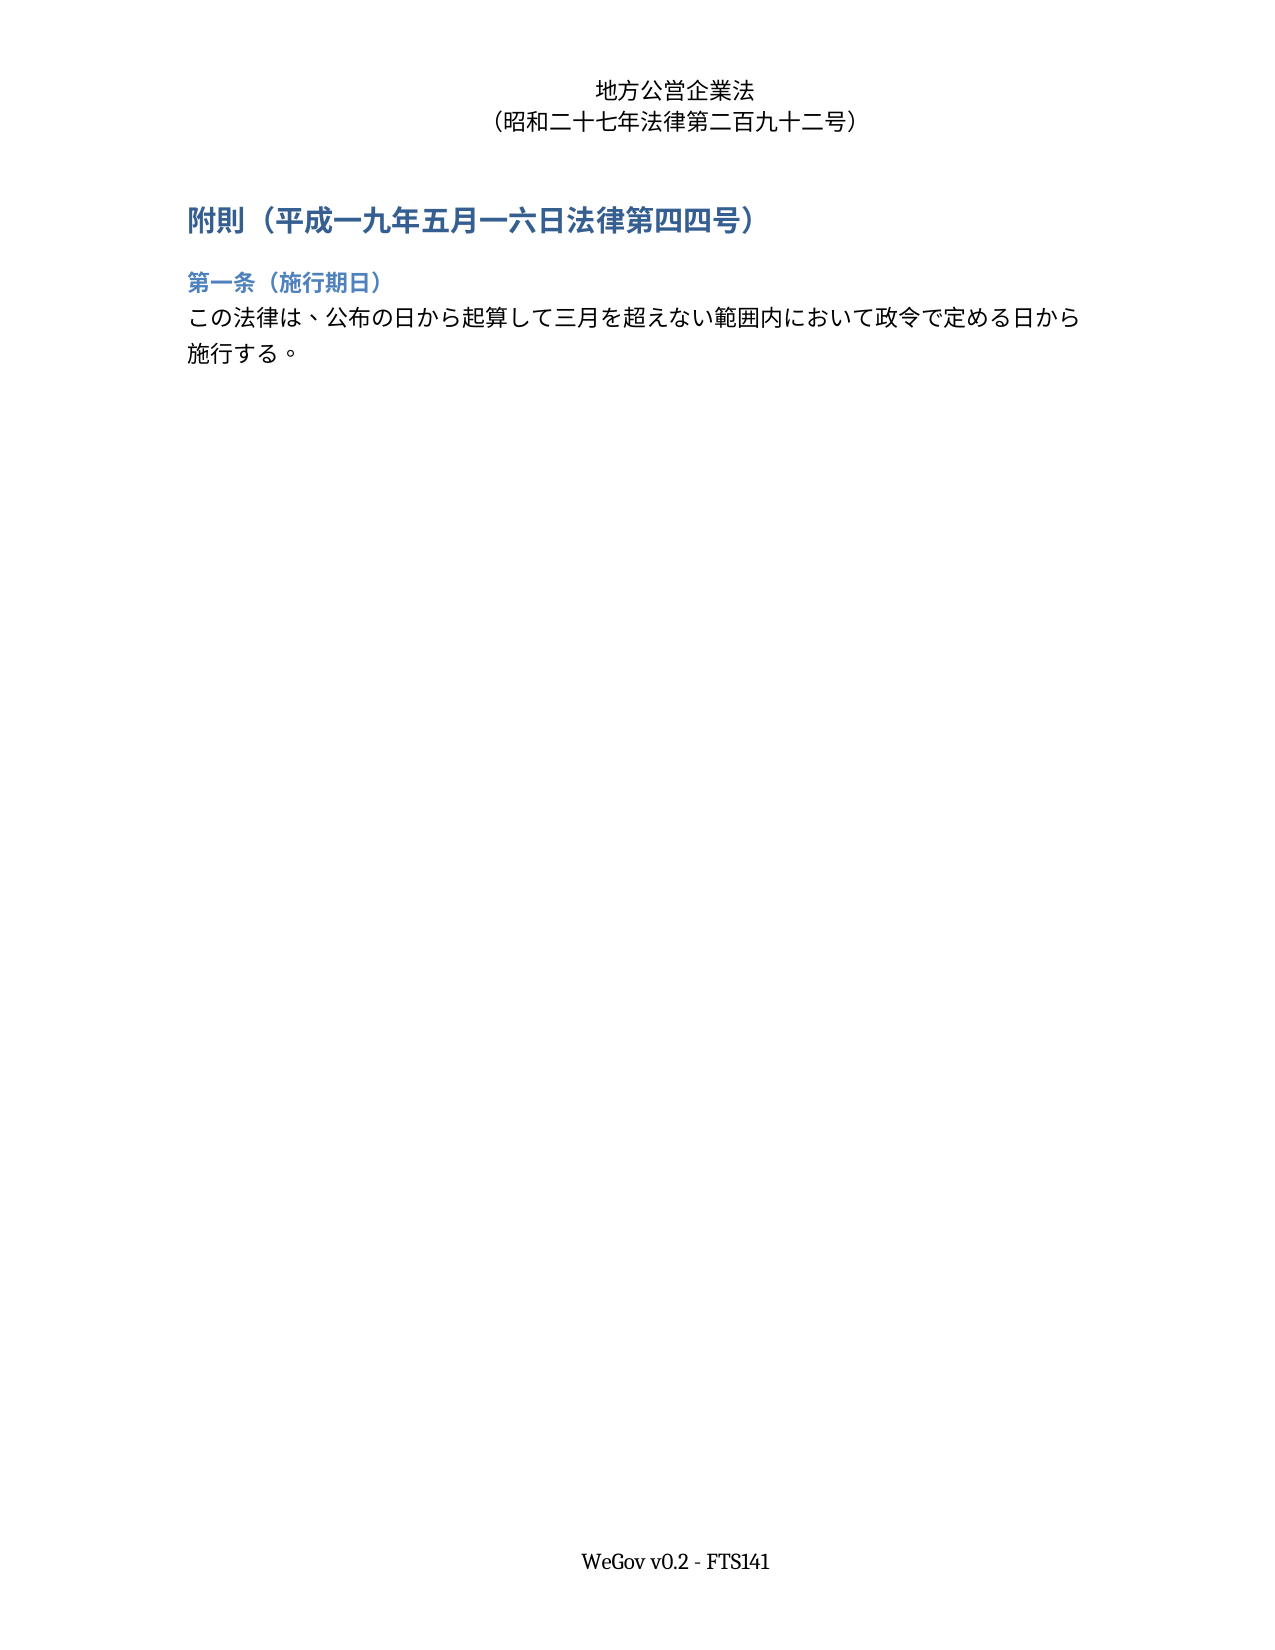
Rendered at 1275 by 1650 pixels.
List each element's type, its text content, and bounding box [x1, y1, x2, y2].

subtitle 附則（平成一九年五月一六日法律第四四号） [187, 200, 1087, 240]
text この法律は、公布の日から起算して三月を超えない範囲内において政令で定める日から施行する。 [187, 302, 1087, 369]
subtitle 第一条（施行期日） [187, 266, 1087, 298]
